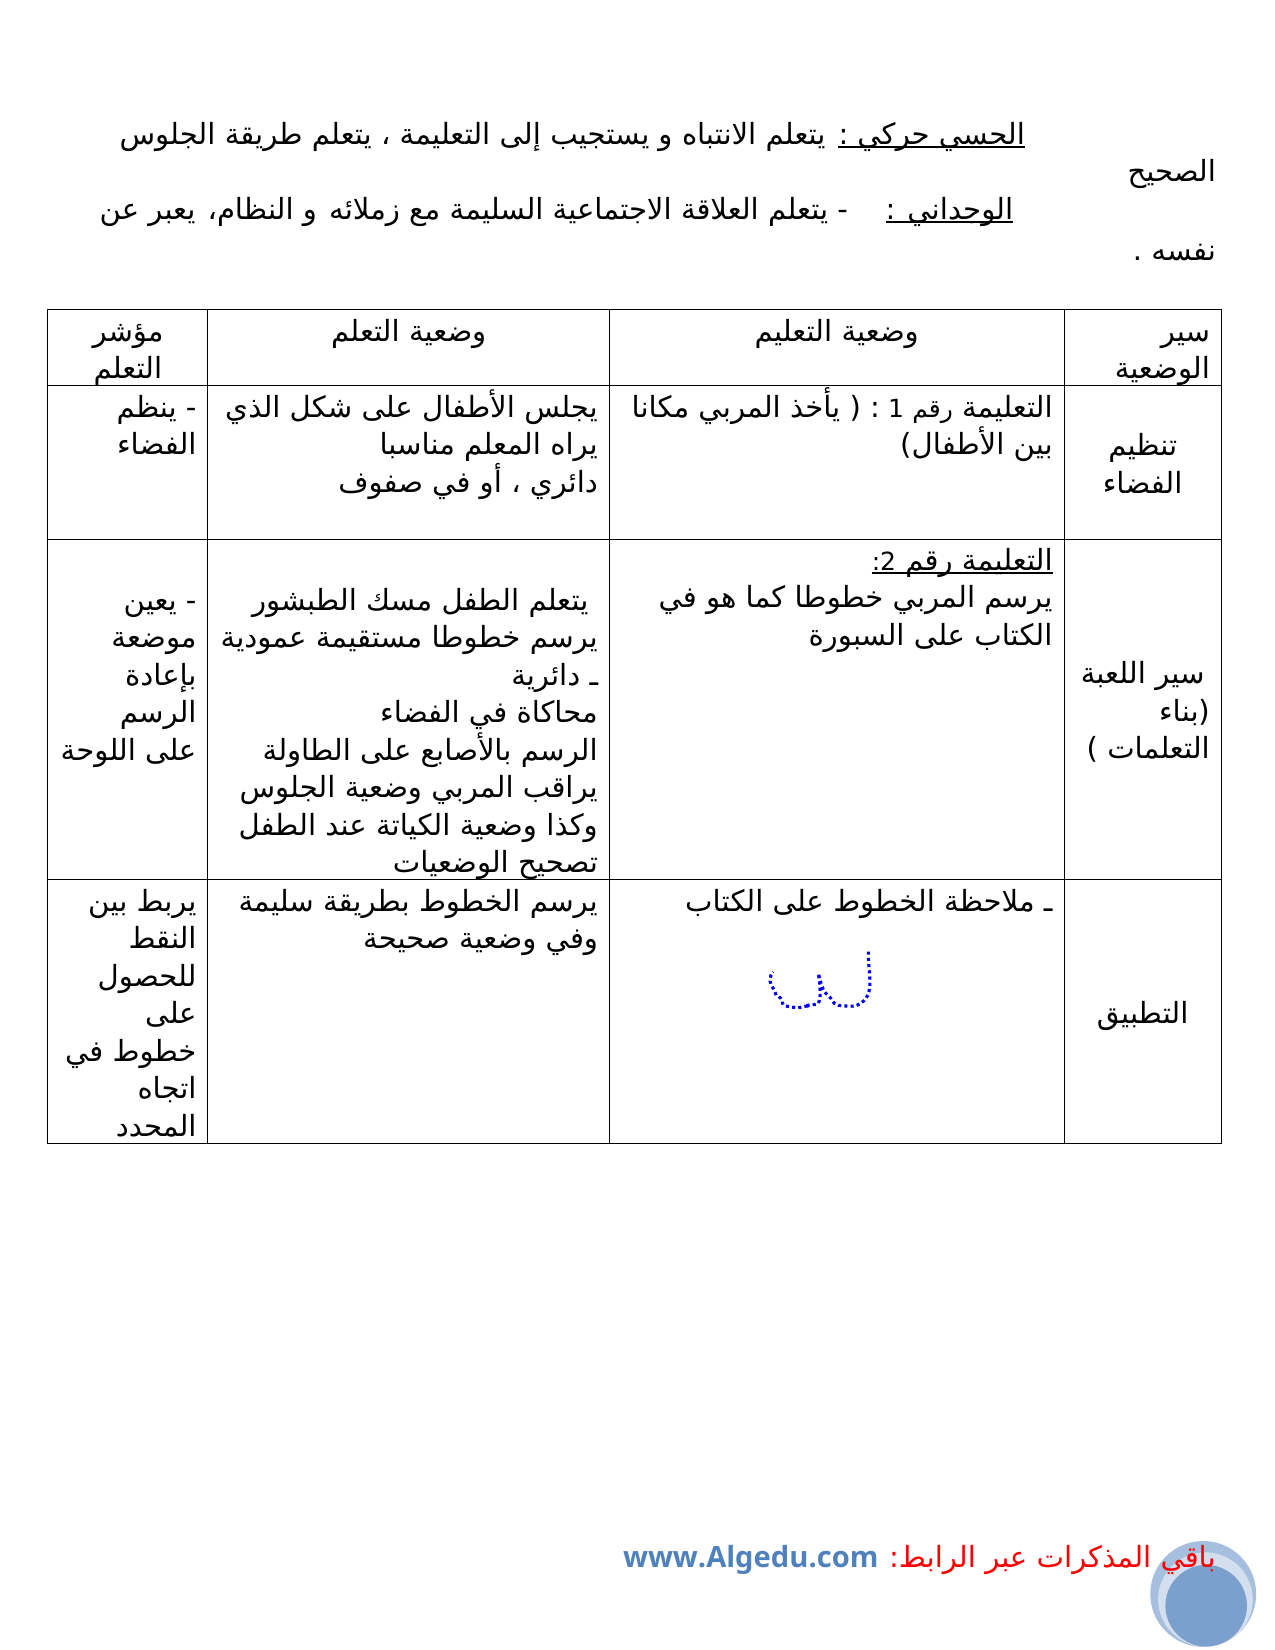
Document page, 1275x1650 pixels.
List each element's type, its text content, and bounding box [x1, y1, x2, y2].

table_cell تنظيم الفضاء [1065, 386, 1221, 539]
table_cell التعليمة رقم 1 : ( يأخذ المربي مكانا بين الأطفال) [610, 386, 1064, 539]
table_header وضعية التعليم [610, 310, 1064, 385]
table_cell ـ ملاحظة الخطوط على الكتاب [610, 880, 1064, 1143]
table_cell التطبيق [1065, 880, 1221, 1143]
table_cell يرسم الخطوط بطريقة سليمة وفي وضعية صحيحة [208, 880, 609, 1143]
table_cell يجلس الأطفال على شكل الذي يراه المعلم مناسبا دائري ، أو في صفوف [208, 386, 609, 539]
table_cell التعليمة رقم 2: يرسم المربي خطوطا كما هو في الكتاب على السبورة [610, 540, 1064, 879]
table_header مؤشر التعلم [48, 310, 207, 385]
table_header وضعية التعلم [208, 310, 609, 385]
table_cell - يعين موضعة بإعادة الرسم على اللوحة [48, 540, 207, 879]
text الحسي حركي : يتعلم الانتباه و يستجيب إلى التعليمة ، يتعلم طريقة الجلوس الصحيح [59, 113, 1216, 188]
table_cell يربط بين النقط للحصول على خطوط في اتجاه المحدد [48, 880, 207, 1143]
table_cell سير اللعبة (بناء التعلمات ) [1065, 540, 1221, 879]
table_header سير الوضعية [1065, 310, 1221, 385]
table_cell - ينظم الفضاء [48, 386, 207, 539]
table_cell يتعلم الطفل مسك الطبشور يرسم خطوطا مستقيمة عمودية ـ دائرية محاكاة في الفضاء الرسم بالأصابع على الطاولة يراقب المربي وضعية الجلوس وكذا وضعية الكياتة عند الطفل تصحيح الوضعيات [208, 540, 609, 879]
text الوجداني : - يتعلم العلاقة الاجتماعية السليمة مع زملائه و النظام، يعبر عن نفسه . [59, 188, 1216, 270]
